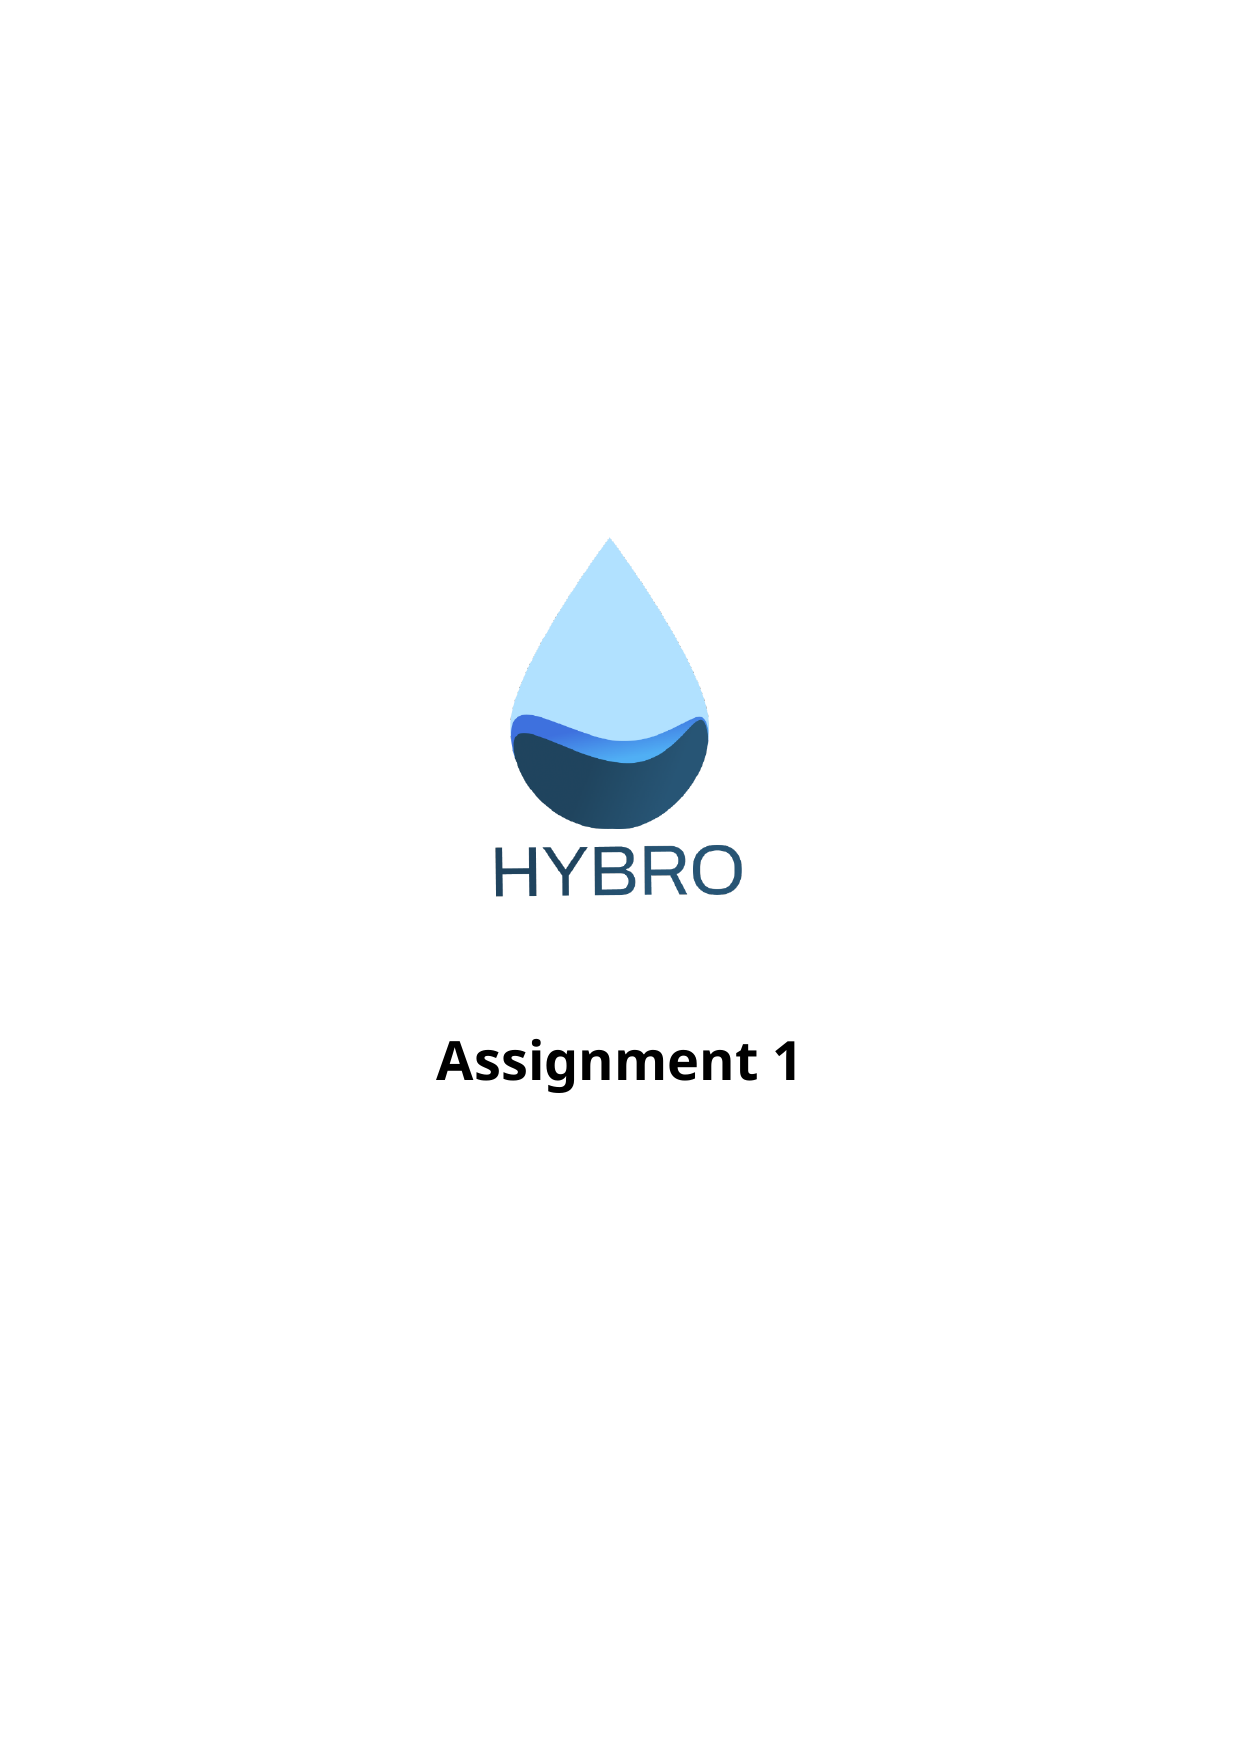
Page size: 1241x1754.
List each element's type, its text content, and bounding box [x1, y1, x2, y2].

picture [489, 537, 752, 916]
text Assignment 1 [118, 1023, 1122, 1096]
